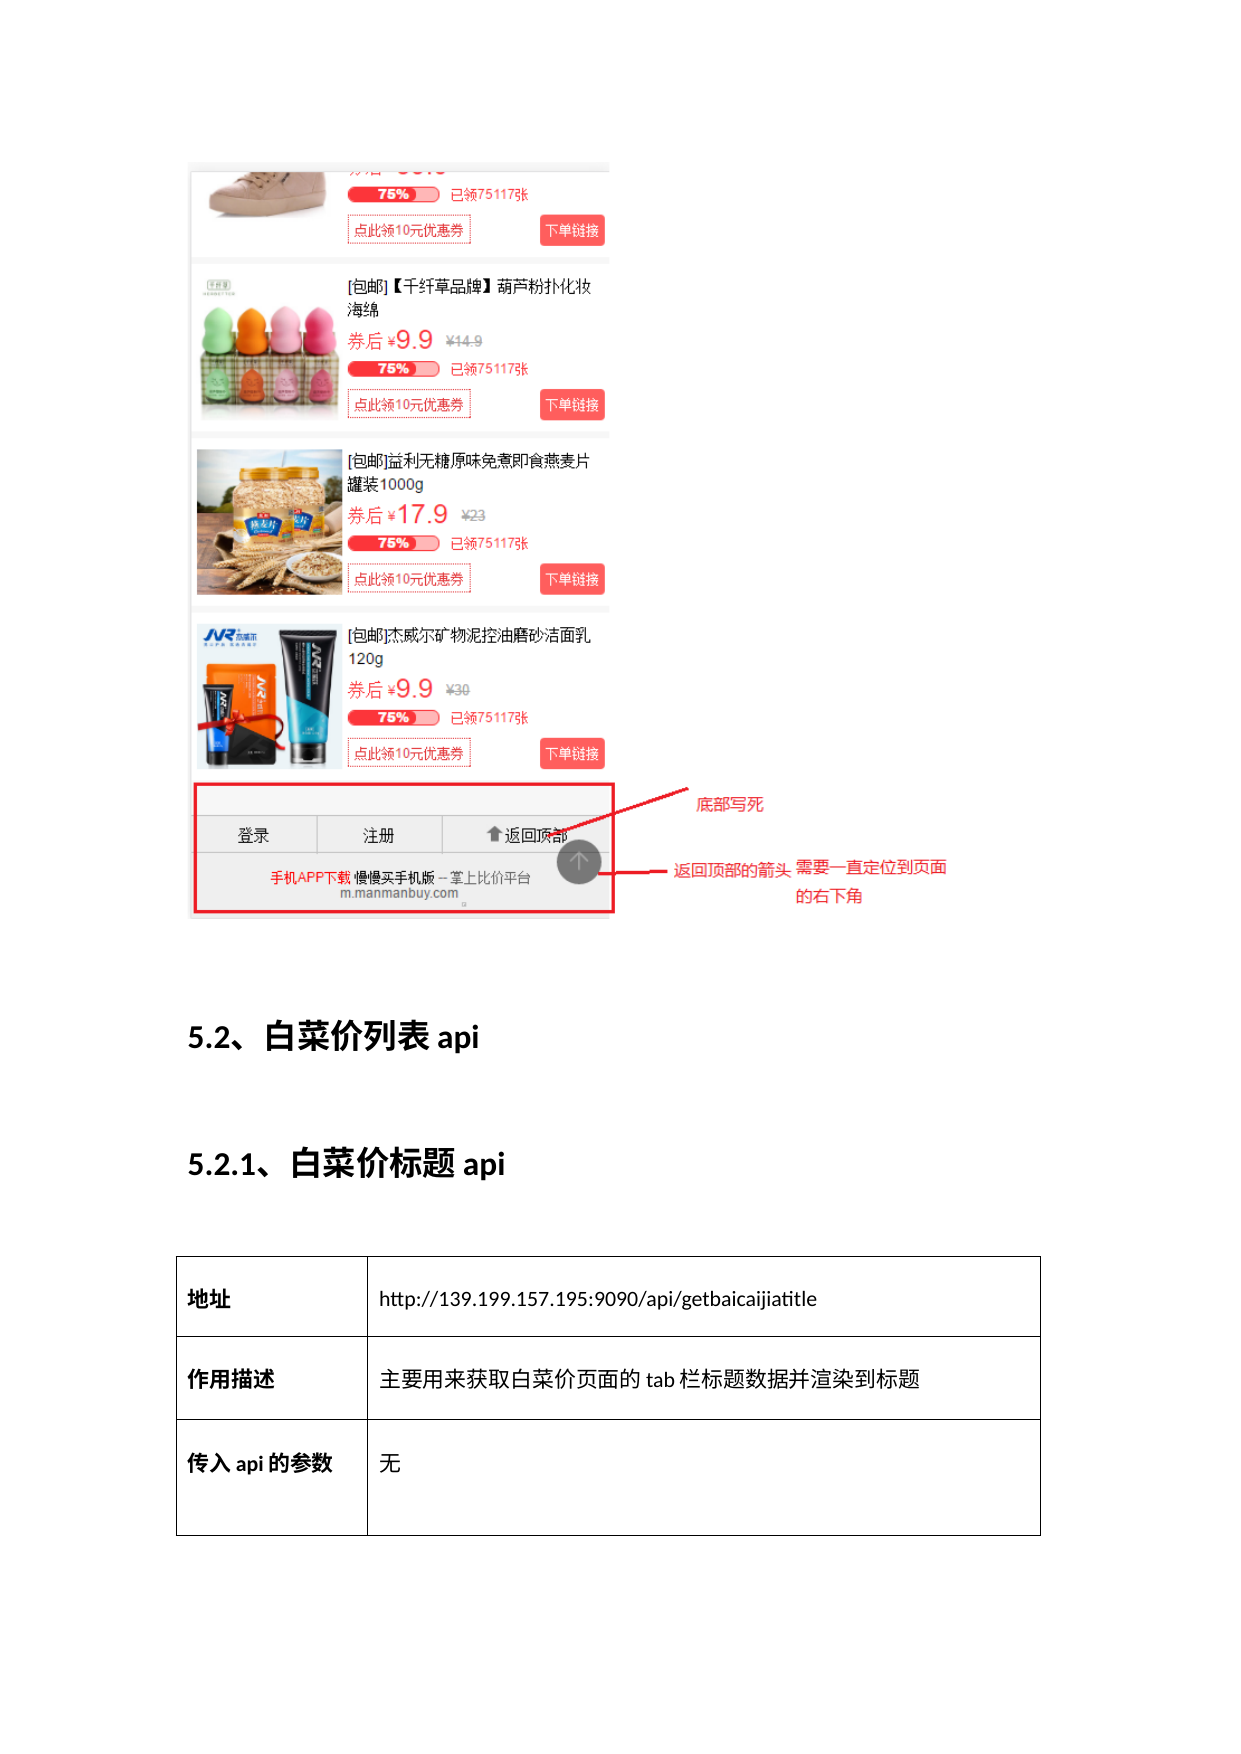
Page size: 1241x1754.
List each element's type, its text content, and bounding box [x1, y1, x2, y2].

table_header http://139.199.157.195:9090/api/getbaicaijiatitle [368, 1257, 1040, 1336]
table_cell 无 [368, 1420, 1040, 1535]
picture [187, 162, 1053, 919]
table_cell 作用描述 [177, 1337, 367, 1419]
table_cell 传入api的参数 [177, 1420, 367, 1535]
table_cell 主要用来获取白菜价页面的tab栏标题数据并渲染到标题 [368, 1337, 1040, 1419]
subtitle 5.2.1、白菜价标题api [187, 1129, 1053, 1194]
subtitle 5.2、白菜价列表api [187, 1002, 1053, 1067]
table_header 地址 [177, 1257, 367, 1336]
